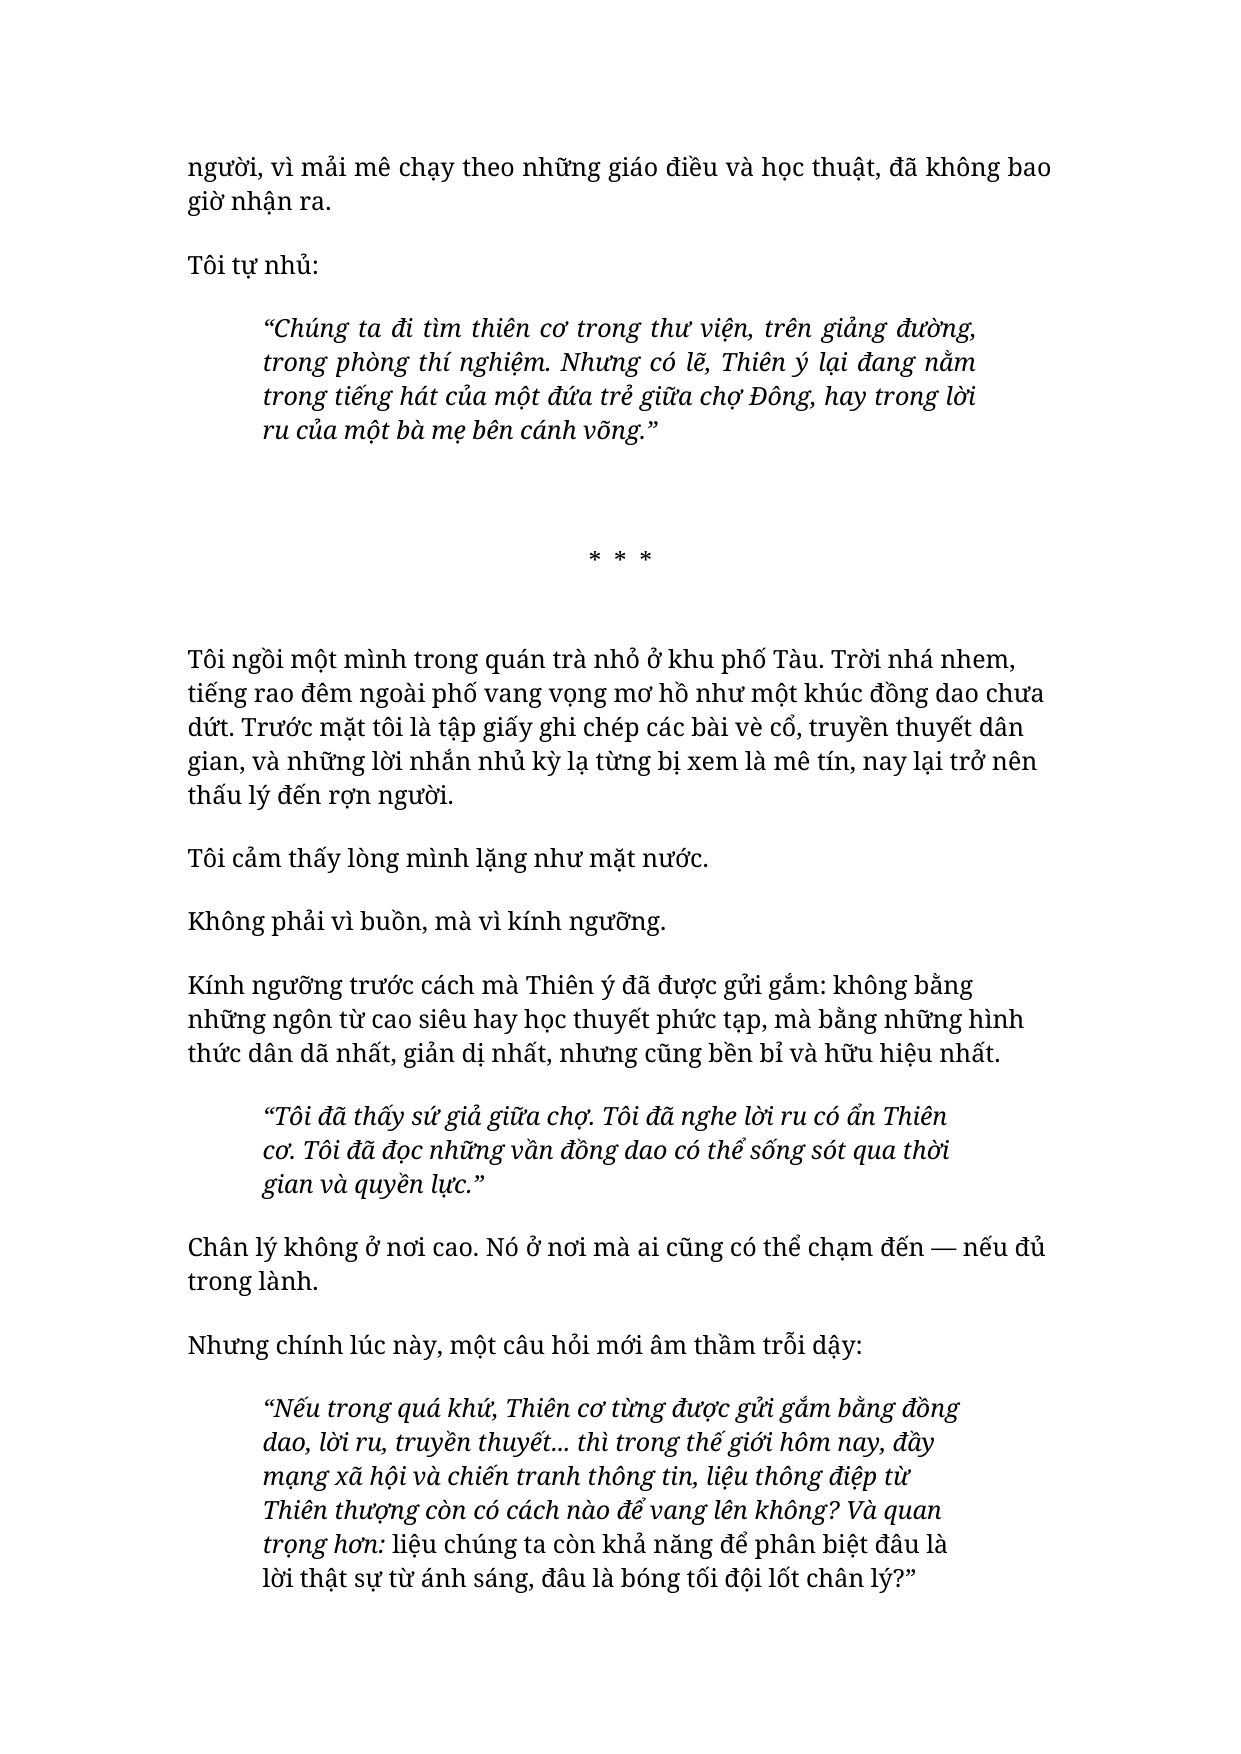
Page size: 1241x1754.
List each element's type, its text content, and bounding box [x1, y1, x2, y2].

text Không phải vì buồn, mà vì kính ngưỡng. [187, 904, 1053, 938]
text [187, 150, 1053, 218]
text Chân lý không ở nơi cao. Nó ở nơi mà ai cũng có thể chạm đến — nếu đủ trong lành. [187, 1230, 1053, 1298]
text Tôi ngồi một mình trong quán trà nhỏ ở khu phố Tàu. Trời nhá nhem, tiếng rao đêm ngoài phố vang vọng mơ hồ như một khúc đồng dao chưa dứt. Trước mặt tôi là tập giấy ghi chép các bài vè cổ, truyền thuyết dân gian, và những lời nhắn nhủ kỳ lạ từng bị xem là mê tín, nay lại trở nên thấu lý đến rợn người. [187, 641, 1053, 812]
text Nhưng chính lúc này, một câu hỏi mới âm thầm trỗi dậy: [187, 1327, 1053, 1361]
text Tôi cảm thấy lòng mình lặng như mặt nước. [187, 841, 1053, 875]
text “Nếu trong quá khứ, Thiên cơ từng được gửi gắm bằng đồng dao, lời ru, truyền thuyết... thì trong thế giới hôm nay, đầy mạng xã hội và chiến tranh thông tin, liệu thông điệp từ Thiên thượng còn có cách nào để vang lên không? Và quan trọng hơn: liệu chúng ta còn khả năng để phân biệt đâu là lời thật sự từ ánh sáng, đâu là bóng tối đội lốt chân lý?” [262, 1391, 978, 1595]
text “Tôi đã thấy sứ giả giữa chợ. Tôi đã nghe lời ru có ẩn Thiên cơ. Tôi đã đọc những vần đồng dao có thể sống sót qua thời gian và quyền lực.” [262, 1099, 978, 1201]
text Kính ngưỡng trước cách mà Thiên ý đã được gửi gắm: không bằng những ngôn từ cao siêu hay học thuyết phức tạp, mà bằng những hình thức dân dã nhất, giản dị nhất, nhưng cũng bền bỉ và hữu hiệu nhất. [187, 967, 1053, 1069]
text “Chúng ta đi tìm thiên cơ trong thư viện, trên giảng đường, trong phòng thí nghiệm. Nhưng có lẽ, Thiên ý lại đang nằm trong tiếng hát của một đứa trẻ giữa chợ Đông, hay trong lời ru của một bà mẹ bên cánh võng.” [262, 311, 978, 447]
text * * * [187, 544, 1053, 578]
text Tôi tự nhủ: [187, 247, 1053, 281]
